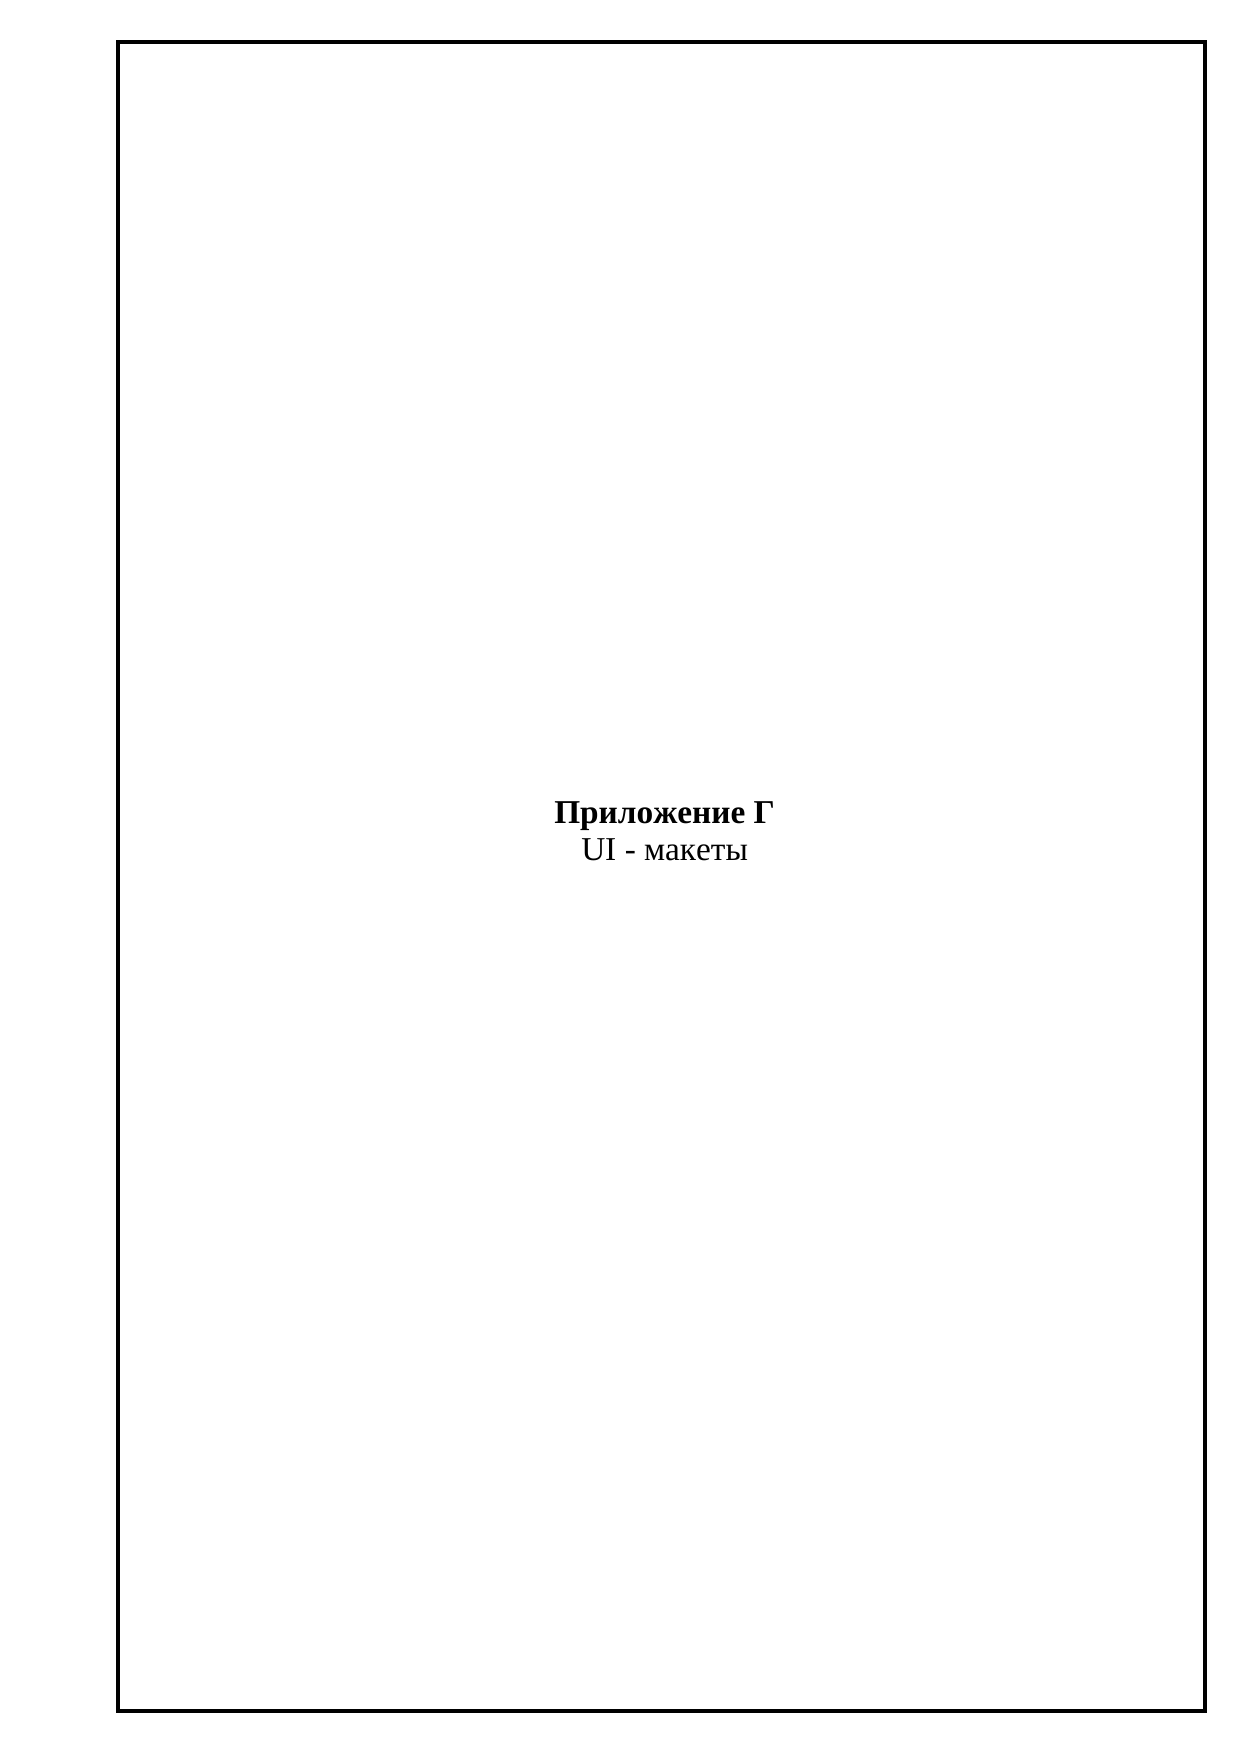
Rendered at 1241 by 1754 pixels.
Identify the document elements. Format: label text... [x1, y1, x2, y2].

text Приложение Г UI - макеты [148, 756, 1181, 868]
